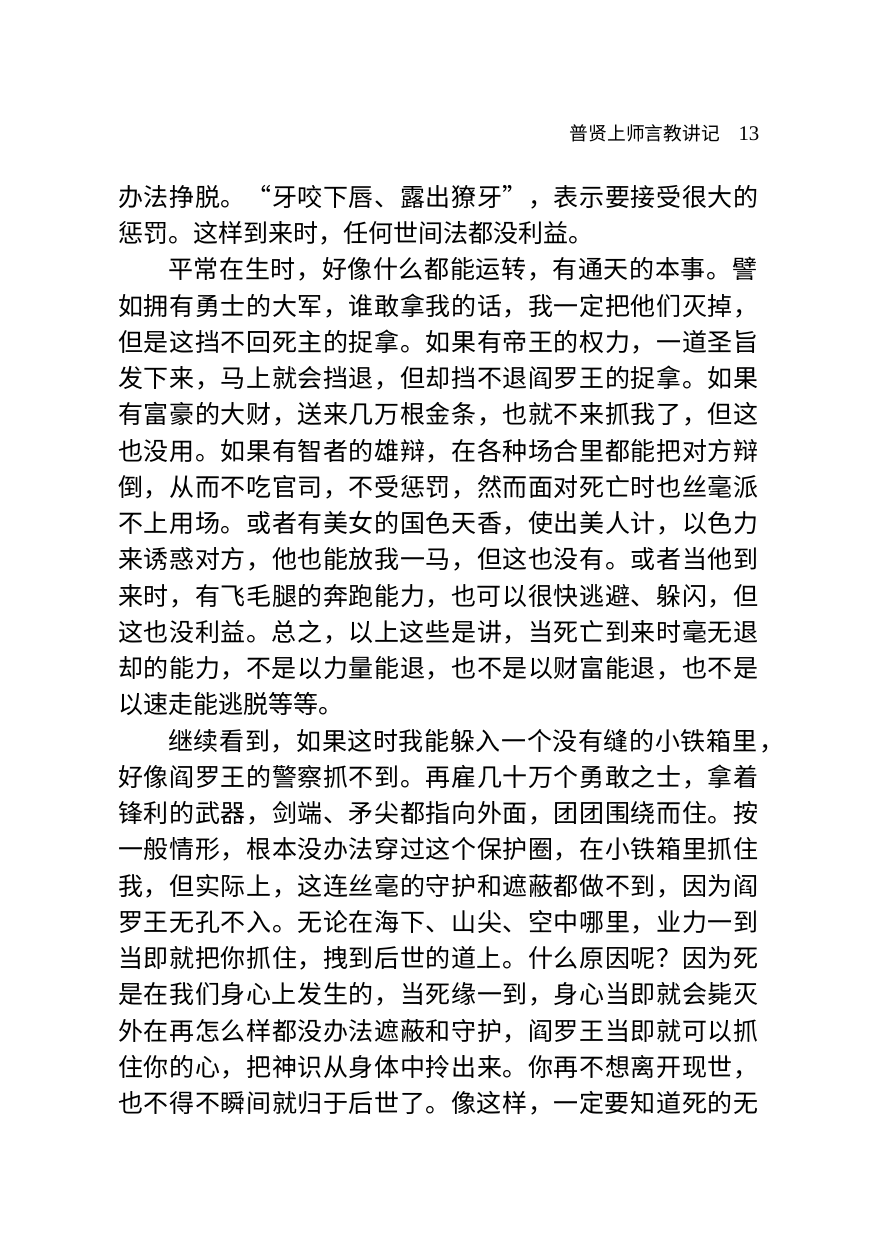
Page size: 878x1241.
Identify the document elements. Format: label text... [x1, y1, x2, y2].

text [118, 721, 759, 1120]
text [118, 177, 759, 250]
text 平常在生时，好像什么都能运转，有通天的本事。譬如拥有勇士的大军，谁敢拿我的话，我一定把他们灭掉，但是这挡不回死主的捉拿。如果有帝王的权力，一道圣旨发下来，马上就会挡退，但却挡不退阎罗王的捉拿。如果有富豪的大财，送来几万根金条，也就不来抓我了，但这也没用。如果有智者的雄辩，在各种场合里都能把对方辩倒，从而不吃官司，不受惩罚，然而面对死亡时也丝毫派不上用场。或者有美女的国色天香，使出美人计，以色力来诱惑对方，他也能放我一马，但这也没有。或者当他到来时，有飞毛腿的奔跑能力，也可以很快逃避、躲闪，但这也没利益。总之，以上这些是讲，当死亡到来时毫无退却的能力，不是以力量能退，也不是以财富能退，也不是以速走能逃脱等等。 [118, 250, 759, 721]
